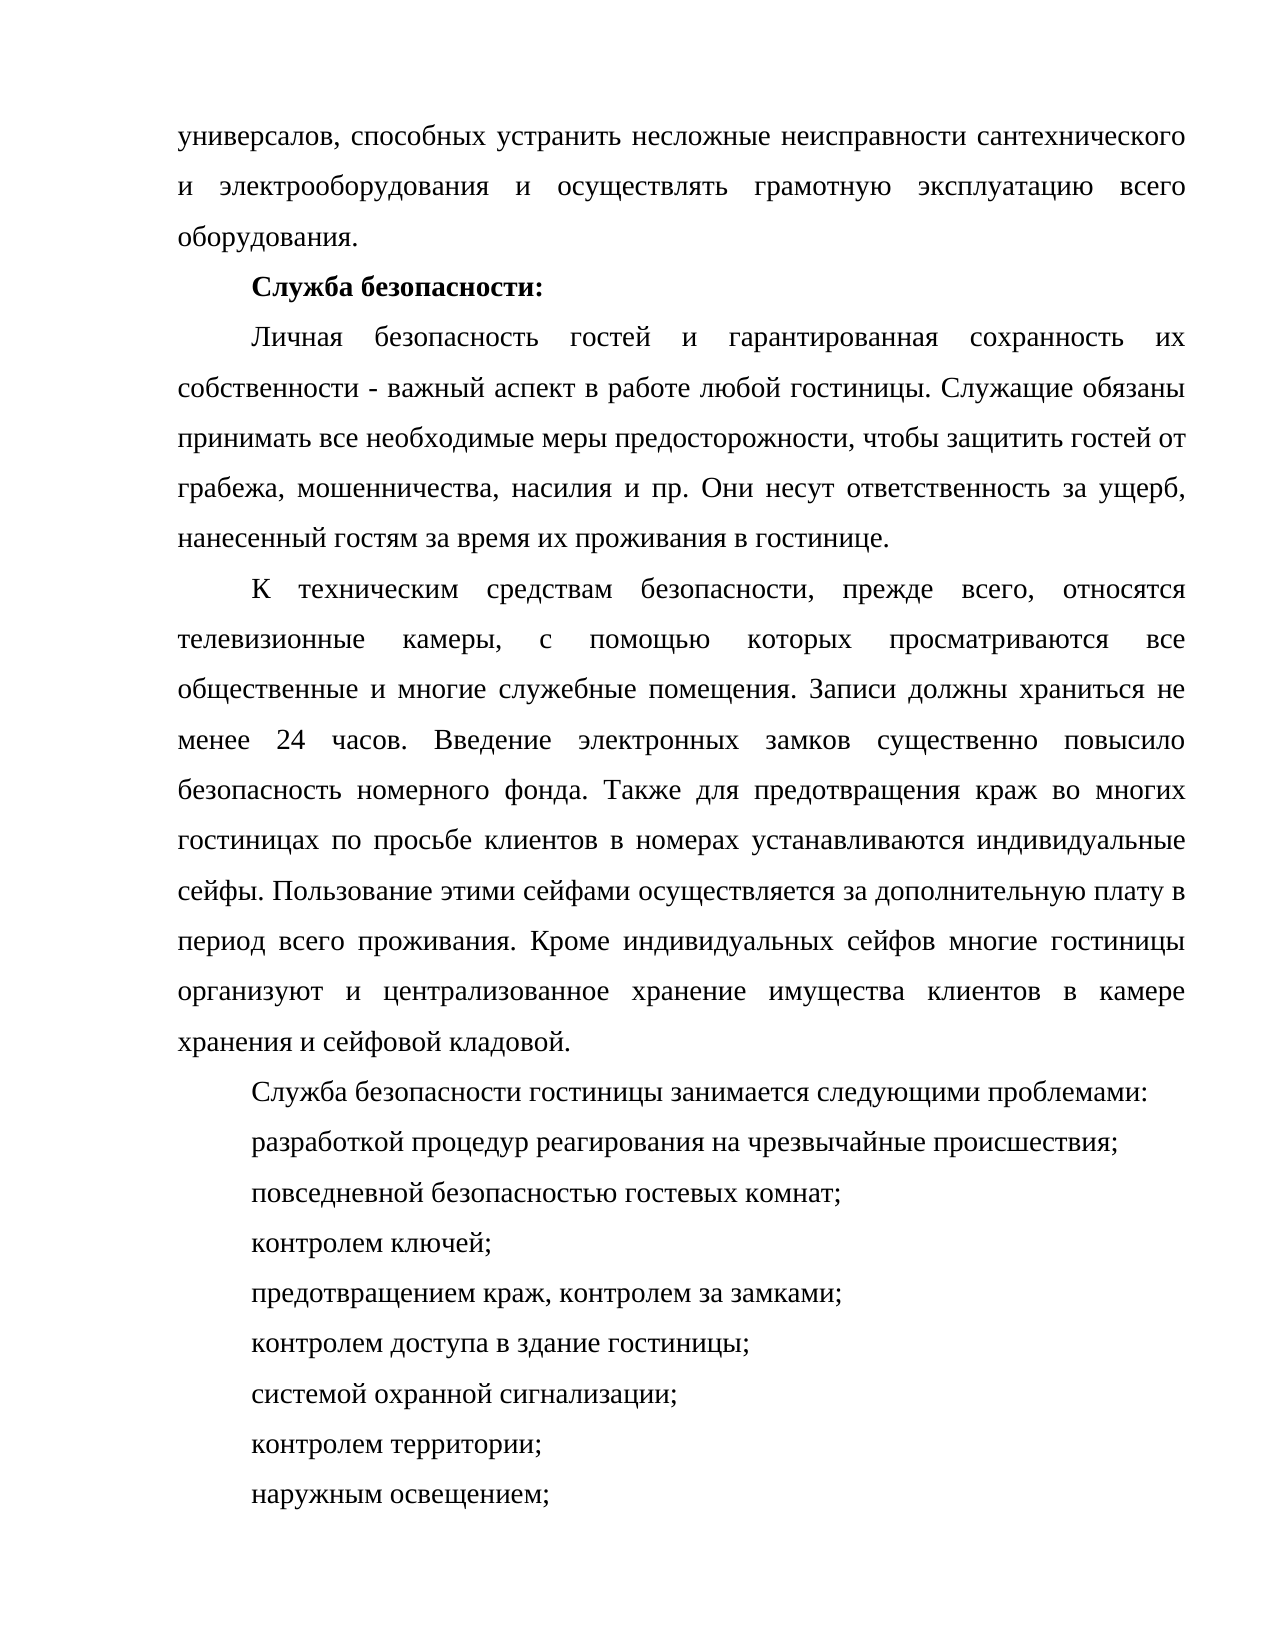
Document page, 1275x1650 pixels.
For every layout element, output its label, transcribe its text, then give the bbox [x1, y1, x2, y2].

text Служба безопасности: [177, 269, 1186, 303]
text предотвращением краж, контролем за замками; [177, 1275, 1186, 1309]
text Личная безопасность гостей и гарантированная сохранность их собственности - важный аспект в работе любой гостиницы. Служащие обязаны принимать все необходимые меры предосторожности, чтобы защитить гостей от грабежа, мошенничества, насилия и пр. Они несут ответственность за ущерб, нанесенный гостям за время их проживания в гостинице. [177, 319, 1186, 554]
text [177, 118, 1186, 252]
text К техническим средствам безопасности, прежде всего, относятся телевизионные камеры, с помощью которых просматриваются все общественные и многие служебные помещения. Записи должны храниться не менее 24 часов. Введение электронных замков существенно повысило безопасность номерного фонда. Также для предотвращения краж во многих гостиницах по просьбе клиентов в номерах устанавливаются индивидуальные сейфы. Пользование этими сейфами осуществляется за дополнительную плату в период всего проживания. Кроме индивидуальных сейфов многие гостиницы организуют и централизованное хранение имущества клиентов в камере хранения и сейфовой кладовой. [177, 571, 1186, 1057]
text контролем ключей; [177, 1225, 1186, 1258]
text Служба безопасности гостиницы занимается следующими проблемами: [177, 1074, 1186, 1108]
text разработкой процедур реагирования на чрезвычайные происшествия; [177, 1124, 1186, 1158]
text повседневной безопасностью гостевых комнат; [177, 1175, 1186, 1208]
text наружным освещением; [177, 1477, 1186, 1510]
text контролем территории; [177, 1426, 1186, 1460]
text системой охранной сигнализации; [177, 1376, 1186, 1409]
text контролем доступа в здание гостиницы; [177, 1326, 1186, 1359]
